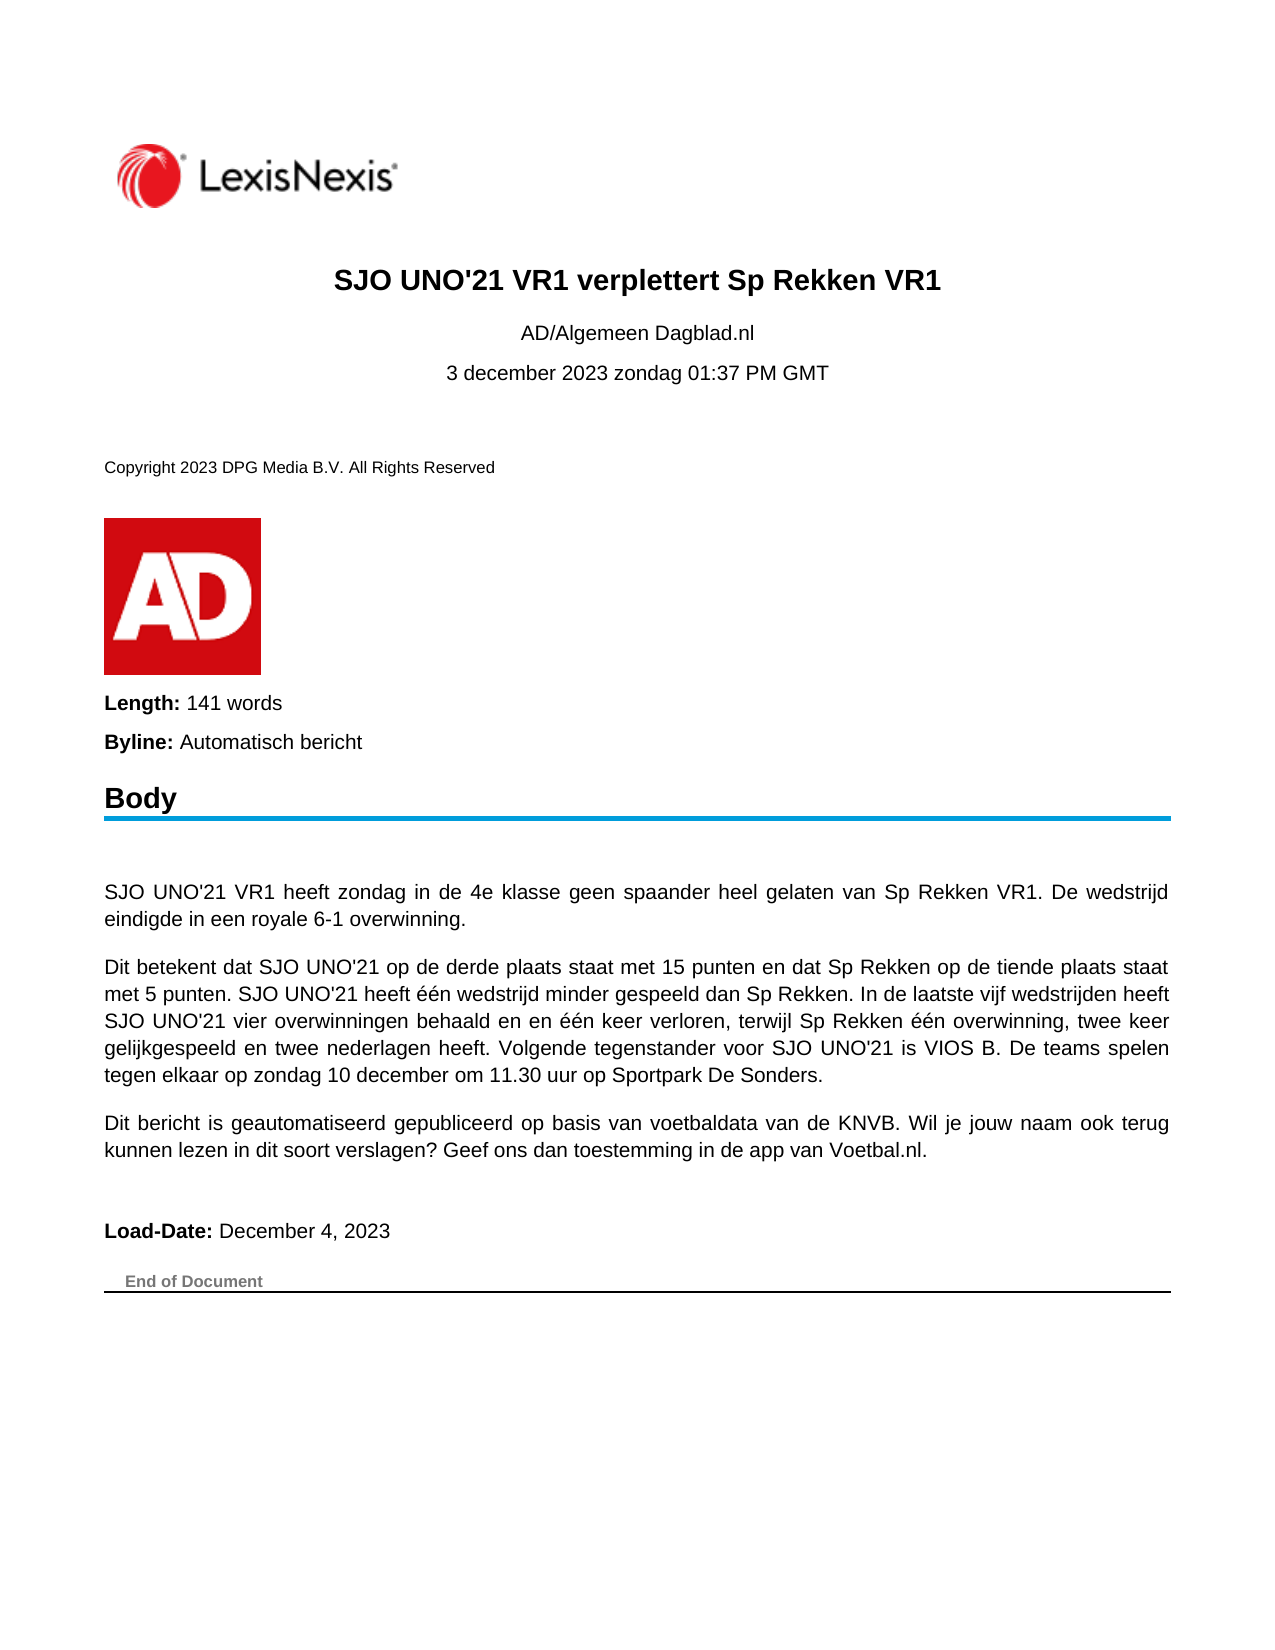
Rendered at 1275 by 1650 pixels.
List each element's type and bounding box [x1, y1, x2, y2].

picture [104, 518, 261, 675]
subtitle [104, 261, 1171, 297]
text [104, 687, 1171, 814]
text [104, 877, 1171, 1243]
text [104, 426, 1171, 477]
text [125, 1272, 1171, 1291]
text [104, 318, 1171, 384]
picture [104, 144, 412, 208]
